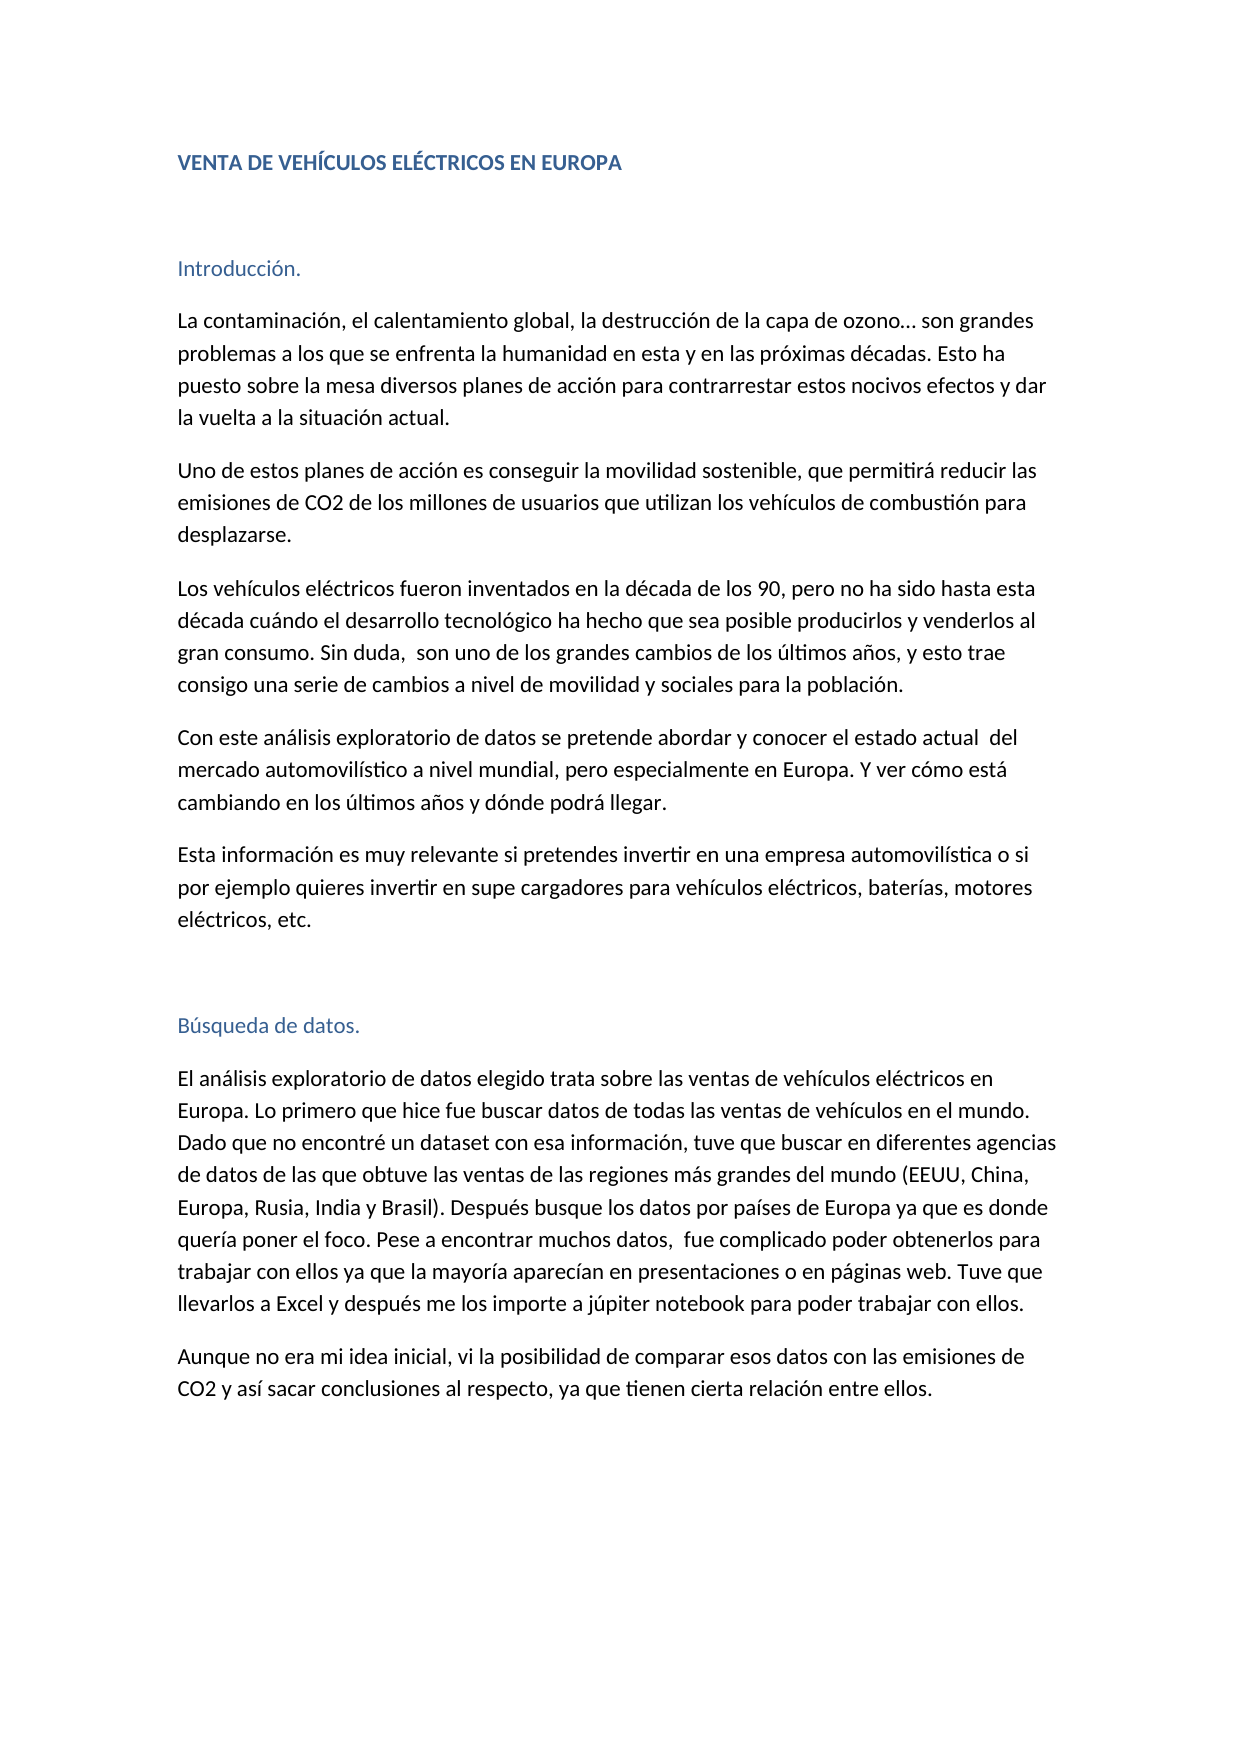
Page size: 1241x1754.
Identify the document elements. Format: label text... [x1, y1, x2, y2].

text Búsqueda de datos. [177, 1011, 1063, 1039]
text Esta información es muy relevante si pretendes invertir en una empresa automovilística o si por ejemplo quieres invertir en supe cargadores para vehículos eléctricos, baterías, motores eléctricos, etc. [177, 841, 1063, 933]
text Con este análisis exploratorio de datos se pretende abordar y conocer el estado actual del mercado automovilístico a nivel mundial, pero especialmente en Europa. Y ver cómo está cambiando en los últimos años y dónde podrá llegar. [177, 723, 1063, 816]
text VENTA DE VEHÍCULOS ELÉCTRICOS EN EUROPA [177, 148, 1063, 176]
text Introducción. [177, 254, 1063, 282]
text Los vehículos eléctricos fueron inventados en la década de los 90, pero no ha sido hasta esta década cuándo el desarrollo tecnológico ha hecho que sea posible producirlos y venderlos al gran consumo. Sin duda, son uno de los grandes cambios de los últimos años, y esto trae consigo una serie de cambios a nivel de movilidad y sociales para la población. [177, 574, 1063, 698]
text El análisis exploratorio de datos elegido trata sobre las ventas de vehículos eléctricos en Europa. Lo primero que hice fue buscar datos de todas las ventas de vehículos en el mundo. Dado que no encontré un dataset con esa información, tuve que buscar en diferentes agencias de datos de las que obtuve las ventas de las regiones más grandes del mundo (EEUU, China, Europa, Rusia, India y Brasil). Después busque los datos por países de Europa ya que es donde quería poner el foco. Pese a encontrar muchos datos, fue complicado poder obtenerlos para trabajar con ellos ya que la mayoría aparecían en presentaciones o en páginas web. Tuve que llevarlos a Excel y después me los importe a júpiter notebook para poder trabajar con ellos. [177, 1064, 1063, 1317]
text La contaminación, el calentamiento global, la destrucción de la capa de ozono… son grandes problemas a los que se enfrenta la humanidad en esta y en las próximas décadas. Esto ha puesto sobre la mesa diversos planes de acción para contrarrestar estos nocivos efectos y dar la vuelta a la situación actual. [177, 307, 1063, 431]
text Aunque no era mi idea inicial, vi la posibilidad de comparar esos datos con las emisiones de CO2 y así sacar conclusiones al respecto, ya que tienen cierta relación entre ellos. [177, 1342, 1063, 1403]
text Uno de estos planes de acción es conseguir la movilidad sostenible, que permitirá reducir las emisiones de CO2 de los millones de usuarios que utilizan los vehículos de combustión para desplazarse. [177, 456, 1063, 549]
